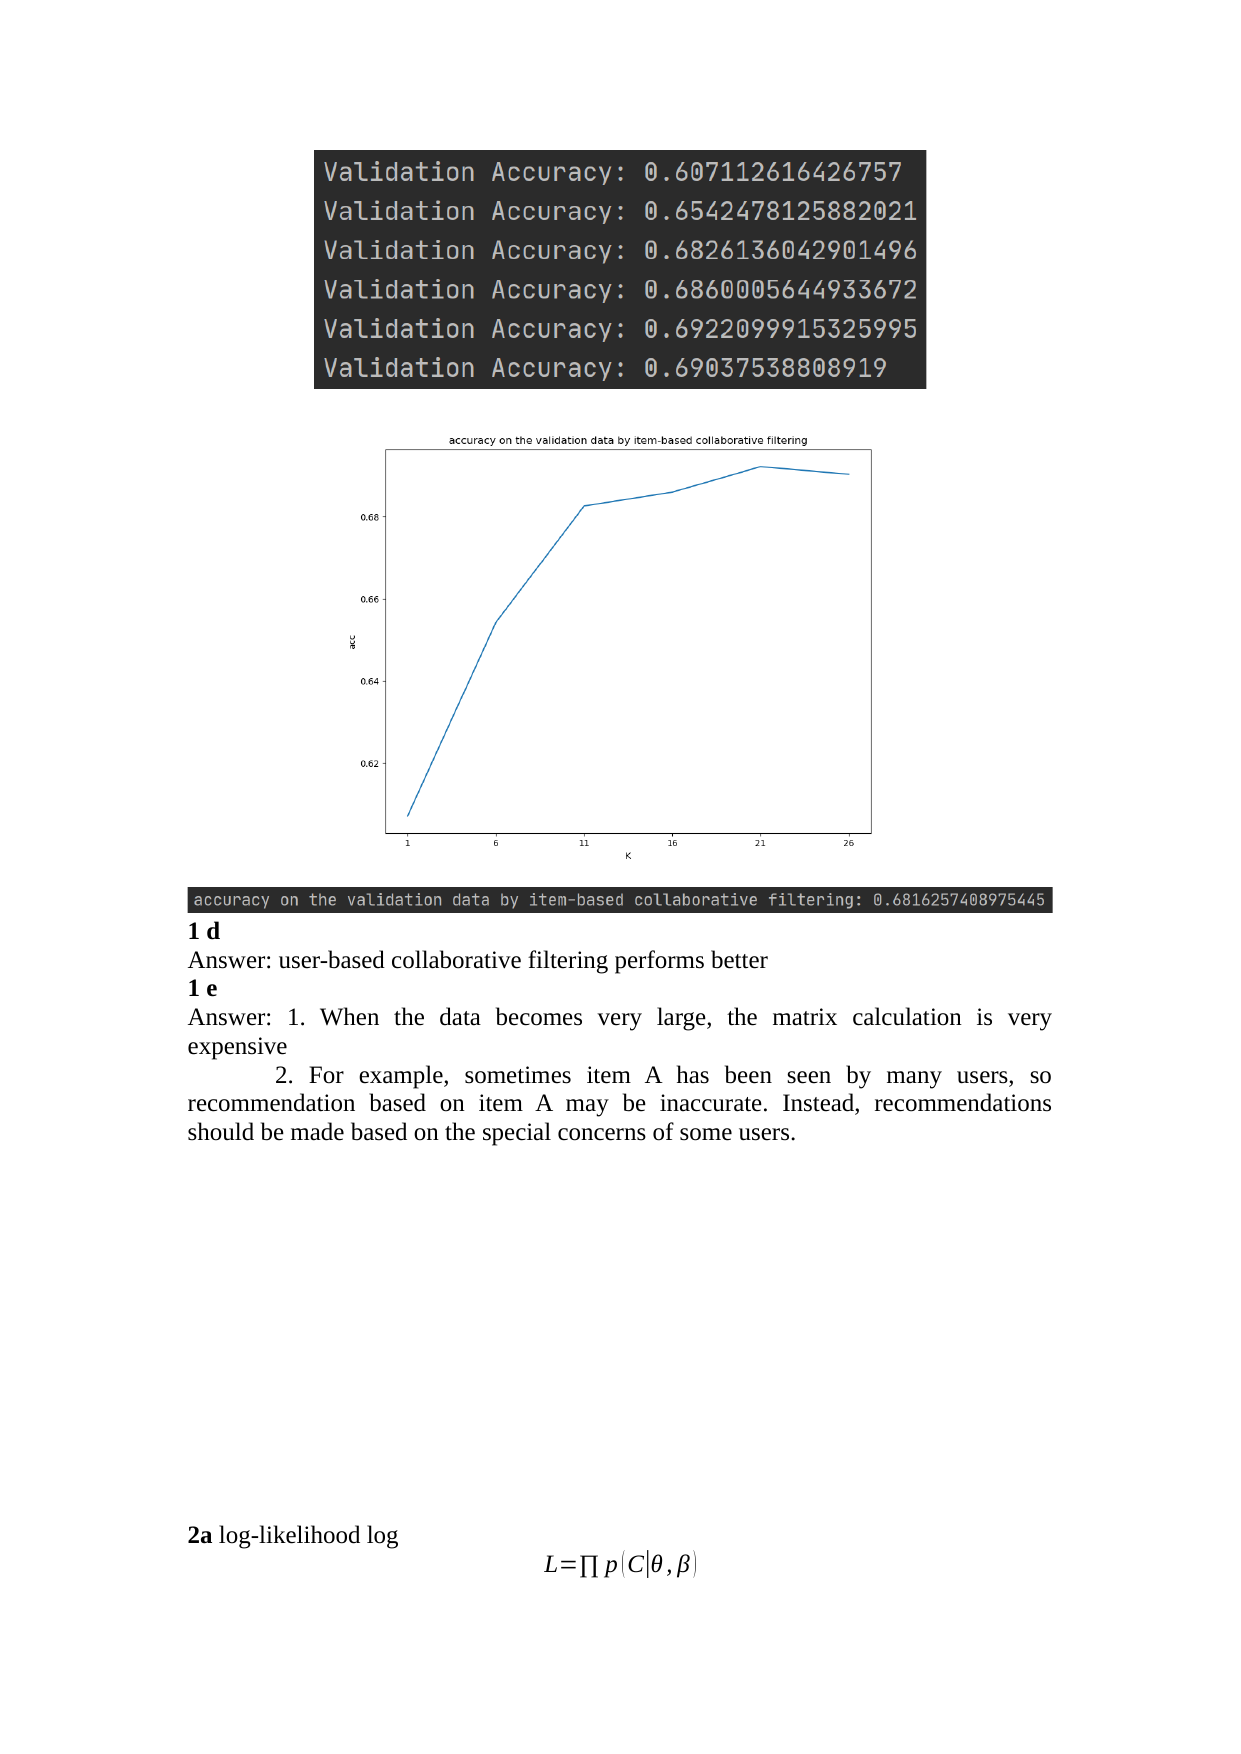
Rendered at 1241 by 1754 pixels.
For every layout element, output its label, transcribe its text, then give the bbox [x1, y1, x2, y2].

picture [187, 150, 1053, 913]
text Answer: user-based collaborative filtering performs better [187, 945, 1053, 973]
text 2. For example, sometimes item A has been seen by many users, so recommendation based on item A may be inaccurate. Instead, recommendations should be made based on the special concerns of some users. [187, 1060, 1053, 1146]
text 1 d [187, 916, 1053, 945]
text 2a log-likelihood log [187, 1520, 1053, 1548]
text 1 e [187, 973, 1053, 1002]
text Answer: 1. When the data becomes very large, the matrix calculation is very expensive [187, 1002, 1053, 1060]
